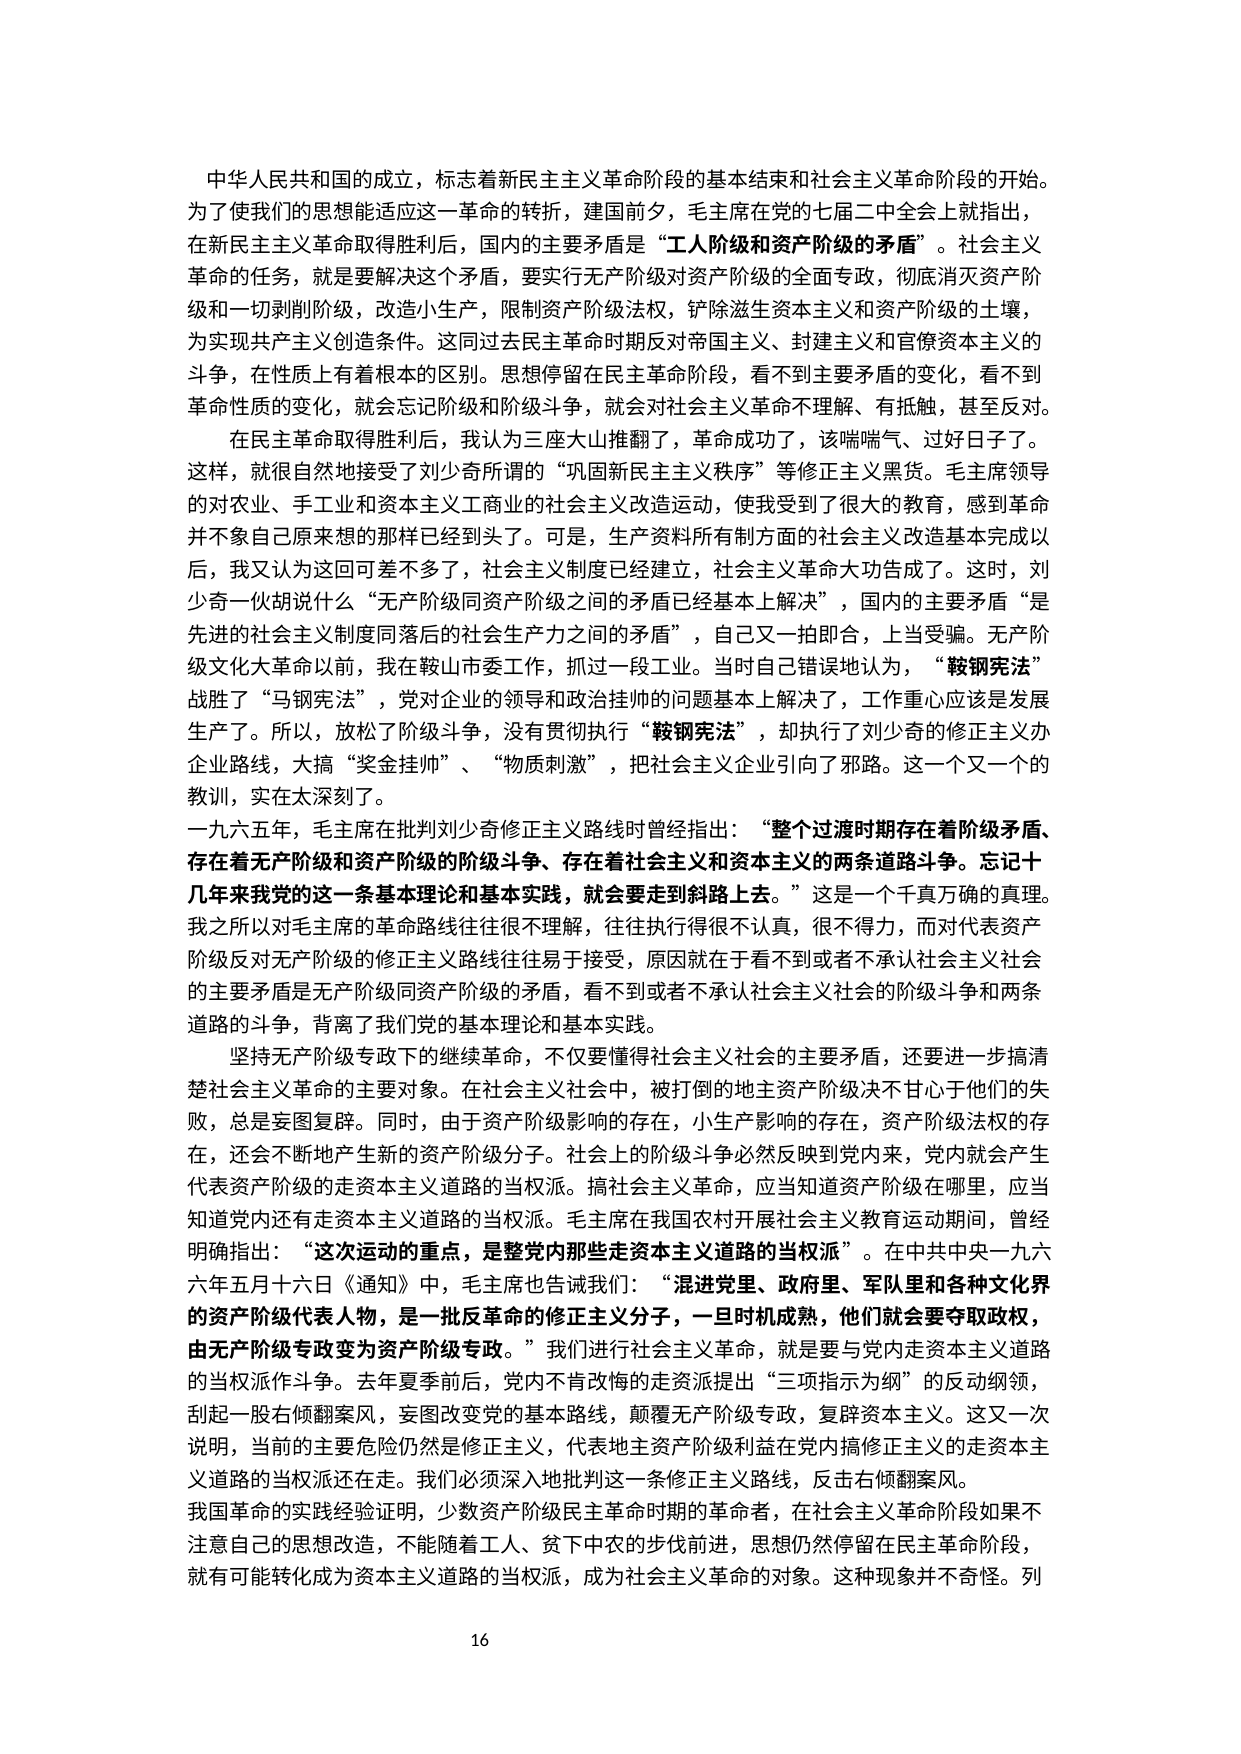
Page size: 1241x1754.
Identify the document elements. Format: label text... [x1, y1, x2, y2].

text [187, 1494, 1053, 1592]
text 在民主革命取得胜利后，我认为三座大山推翻了，革命成功了，该喘喘气、过好日子了。这样，就很自然地接受了刘少奇所谓的“巩固新民主主义秩序”等修正主义黑货。毛主席领导的对农业、手工业和资本主义工商业的社会主义改造运动，使我受到了很大的教育，感到革命并不象自己原来想的那样已经到头了。可是，生产资料所有制方面的社会主义改造基本完成以后，我又认为这回可差不多了，社会主义制度已经建立，社会主义革命大功告成了。这时，刘少奇一伙胡说什么“无产阶级同资产阶级之间的矛盾已经基本上解决”，国内的主要矛盾“是先进的社会主义制度同落后的社会生产力之间的矛盾”，自己又一拍即合，上当受骗。无产阶级文化大革命以前，我在鞍山市委工作，抓过一段工业。当时自己错误地认为，“鞍钢宪法”战胜了“马钢宪法”，党对企业的领导和政治挂帅的问题基本上解决了，工作重心应该是发展生产了。所以，放松了阶级斗争，没有贯彻执行“鞍钢宪法”，却执行了刘少奇的修正主义办企业路线，大搞“奖金挂帅”、“物质刺激”，把社会主义企业引向了邪路。这一个又一个的教训，实在太深刻了。 [187, 422, 1053, 812]
text 中华人民共和国的成立，标志着新民主主义革命阶段的基本结束和社会主义革命阶段的开始。为了使我们的思想能适应这一革命的转折，建国前夕，毛主席在党的七届二中全会上就指出，在新民主主义革命取得胜利后，国内的主要矛盾是“工人阶级和资产阶级的矛盾”。社会主义革命的任务，就是要解决这个矛盾，要实行无产阶级对资产阶级的全面专政，彻底消灭资产阶级和一切剥削阶级，改造小生产，限制资产阶级法权，铲除滋生资本主义和资产阶级的土壤，为实现共产主义创造条件。这同过去民主革命时期反对帝国主义、封建主义和官僚资本主义的斗争，在性质上有着根本的区别。思想停留在民主革命阶段，看不到主要矛盾的变化，看不到革命性质的变化，就会忘记阶级和阶级斗争，就会对社会主义革命不理解、有抵触，甚至反对。 [187, 162, 1053, 422]
text 一九六五年，毛主席在批判刘少奇修正主义路线时曾经指出：“整个过渡时期存在着阶级矛盾、存在着无产阶级和资产阶级的阶级斗争、存在着社会主义和资本主义的两条道路斗争。忘记十几年来我党的这一条基本理论和基本实践，就会要走到斜路上去。”这是一个千真万确的真理。我之所以对毛主席的革命路线往往很不理解，往往执行得很不认真，很不得力，而对代表资产阶级反对无产阶级的修正主义路线往往易于接受，原因就在于看不到或者不承认社会主义社会的主要矛盾是无产阶级同资产阶级的矛盾，看不到或者不承认社会主义社会的阶级斗争和两条道路的斗争，背离了我们党的基本理论和基本实践。 [187, 812, 1053, 1039]
text 坚持无产阶级专政下的继续革命，不仅要懂得社会主义社会的主要矛盾，还要进一步搞清楚社会主义革命的主要对象。在社会主义社会中，被打倒的地主资产阶级决不甘心于他们的失败，总是妄图复辟。同时，由于资产阶级影响的存在，小生产影响的存在，资产阶级法权的存在，还会不断地产生新的资产阶级分子。社会上的阶级斗争必然反映到党内来，党内就会产生代表资产阶级的走资本主义道路的当权派。搞社会主义革命，应当知道资产阶级在哪里，应当知道党内还有走资本主义道路的当权派。毛主席在我国农村开展社会主义教育运动期间，曾经明确指出：“这次运动的重点，是整党内那些走资本主义道路的当权派”。在中共中央一九六六年五月十六日《通知》中，毛主席也告诫我们：“混进党里、政府里、军队里和各种文化界的资产阶级代表人物，是一批反革命的修正主义分子，一旦时机成熟，他们就会要夺取政权，由无产阶级专政变为资产阶级专政。”我们进行社会主义革命，就是要与党内走资本主义道路的当权派作斗争。去年夏季前后，党内不肯改悔的走资派提出“三项指示为纲”的反动纲领，刮起一股右倾翻案风，妄图改变党的基本路线，颠覆无产阶级专政，复辟资本主义。这又一次说明，当前的主要危险仍然是修正主义，代表地主资产阶级利益在党内搞修正主义的走资本主义道路的当权派还在走。我们必须深入地批判这一条修正主义路线，反击右倾翻案风。 [187, 1039, 1053, 1494]
